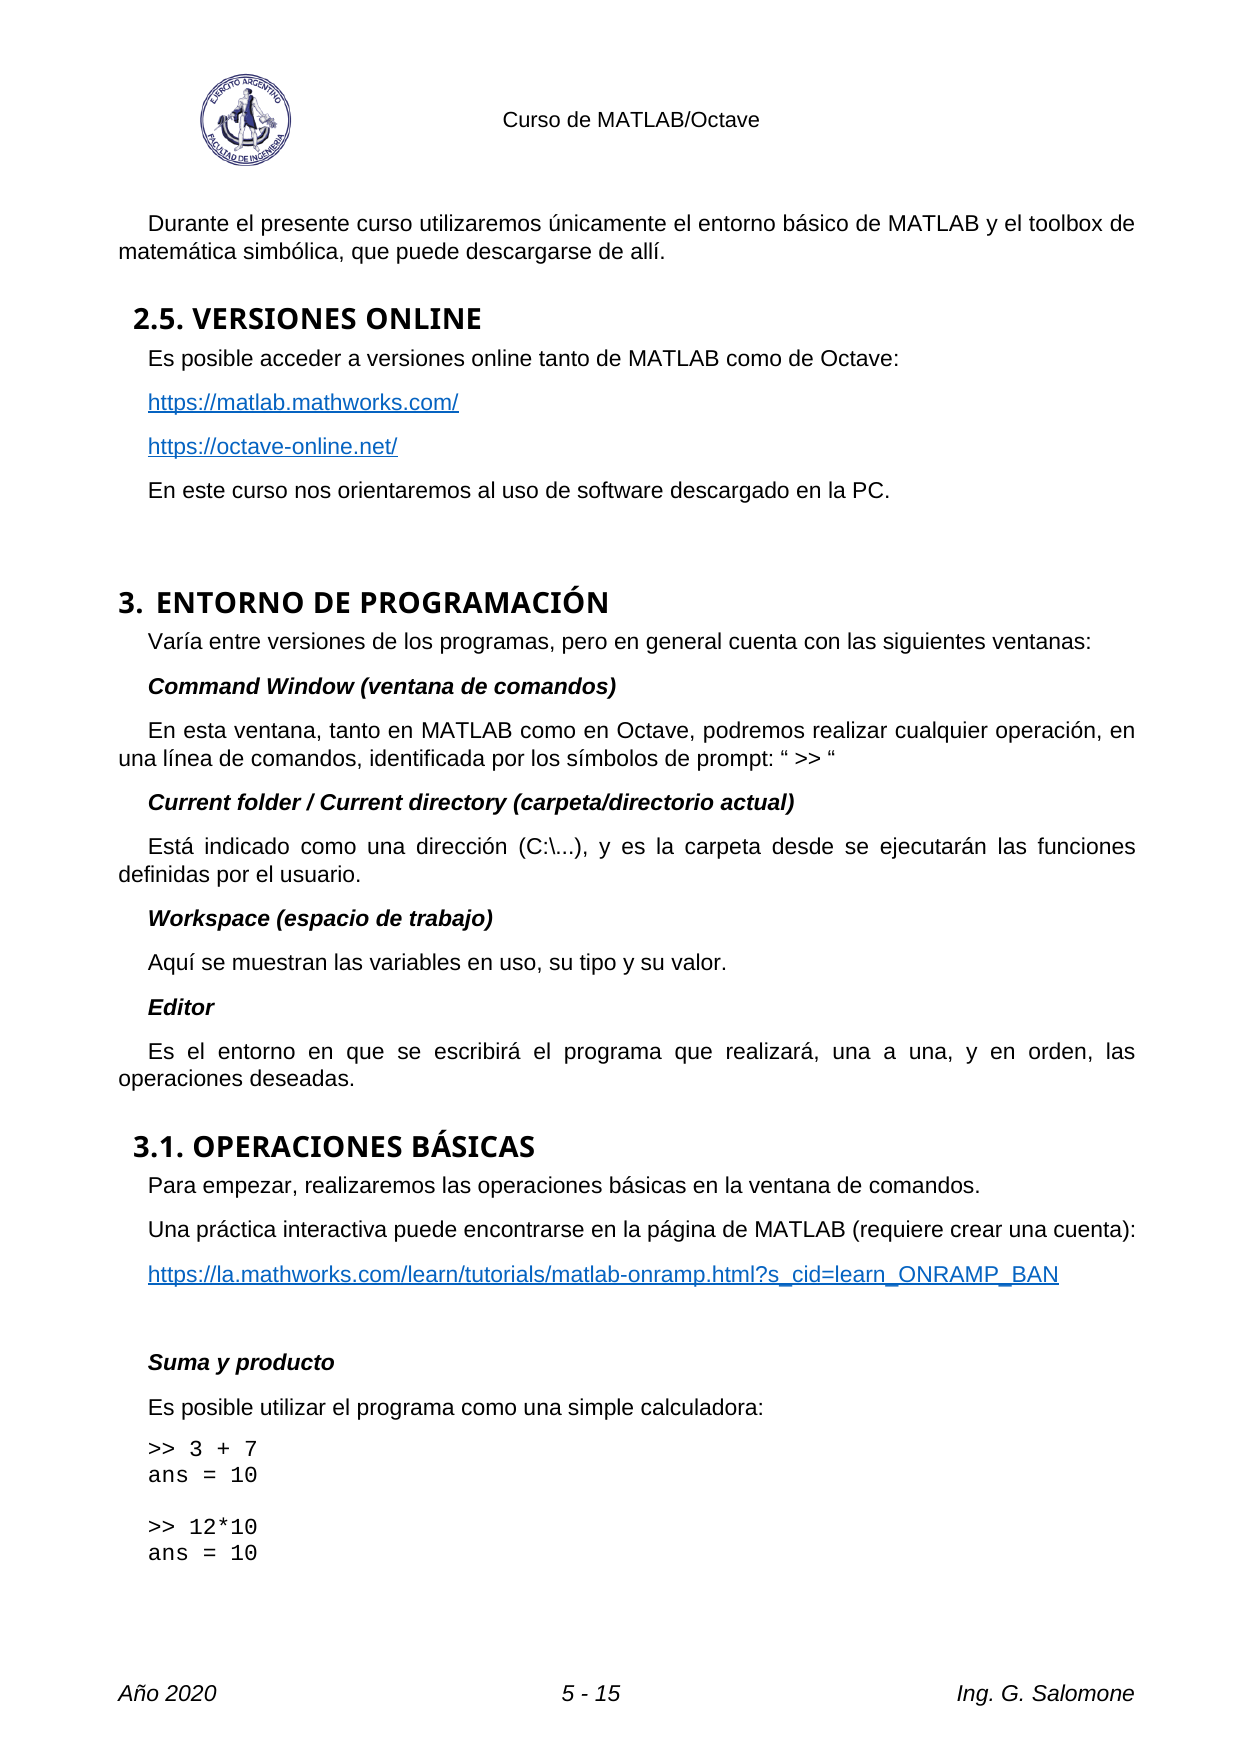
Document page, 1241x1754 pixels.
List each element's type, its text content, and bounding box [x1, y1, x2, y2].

text https://matlab.mathworks.com/ [118, 389, 1137, 415]
text Aquí se muestran las variables en uso, su tipo y su valor. [118, 949, 1137, 976]
text https://la.mathworks.com/learn/tutorials/matlab-onramp.html?s_cid=learn_ONRAMP_BAN [118, 1261, 1137, 1287]
text Workspace (espacio de trabajo) [118, 905, 1137, 931]
text En este curso nos orientaremos al uso de software descargado en la PC. [118, 477, 1137, 504]
text En esta ventana, tanto en MATLAB como en Octave, podremos realizar cualquier operación, en una línea de comandos, identificada por los símbolos de prompt: “ >> “ [118, 717, 1137, 771]
text >> 3 + 7 [118, 1438, 1137, 1464]
text >> 12*10 [118, 1516, 1137, 1541]
text Para empezar, realizaremos las operaciones básicas en la ventana de comandos. [118, 1172, 1137, 1198]
text Command Window (ventana de comandos) [118, 673, 1137, 699]
text Es el entorno en que se escribirá el programa que realizará, una a una, y en orden, las operaciones deseadas. [118, 1038, 1137, 1092]
text ans = 10 [118, 1541, 1137, 1567]
text Es posible utilizar el programa como una simple calculadora: [118, 1393, 1137, 1420]
text ans = 10 [118, 1464, 1137, 1489]
text Editor [118, 993, 1137, 1020]
picture [191, 73, 302, 166]
text Una práctica interactiva puede encontrarse en la página de MATLAB (requiere crear una cuenta): [118, 1216, 1137, 1243]
text Durante el presente curso utilizaremos únicamente el entorno básico de MATLAB y el toolbox de matemática simbólica, que puede descargarse de allí. [118, 210, 1137, 264]
text https://octave-online.net/ [118, 433, 1137, 459]
text Suma y producto [118, 1349, 1137, 1376]
text Es posible acceder a versiones online tanto de MATLAB como de Octave: [118, 344, 1137, 371]
text Varía entre versiones de los programas, pero en general cuenta con las siguientes ventanas: [118, 628, 1137, 655]
subtitle Versiones online [133, 299, 1137, 338]
subtitle Operaciones básicas [133, 1126, 1137, 1166]
text Current folder / Current directory (carpeta/directorio actual) [118, 789, 1137, 815]
subtitle Entorno de programación [118, 582, 1137, 622]
text Está indicado como una dirección (C:\...), y es la carpeta desde se ejecutarán las funciones definidas por el usuario. [118, 833, 1137, 887]
